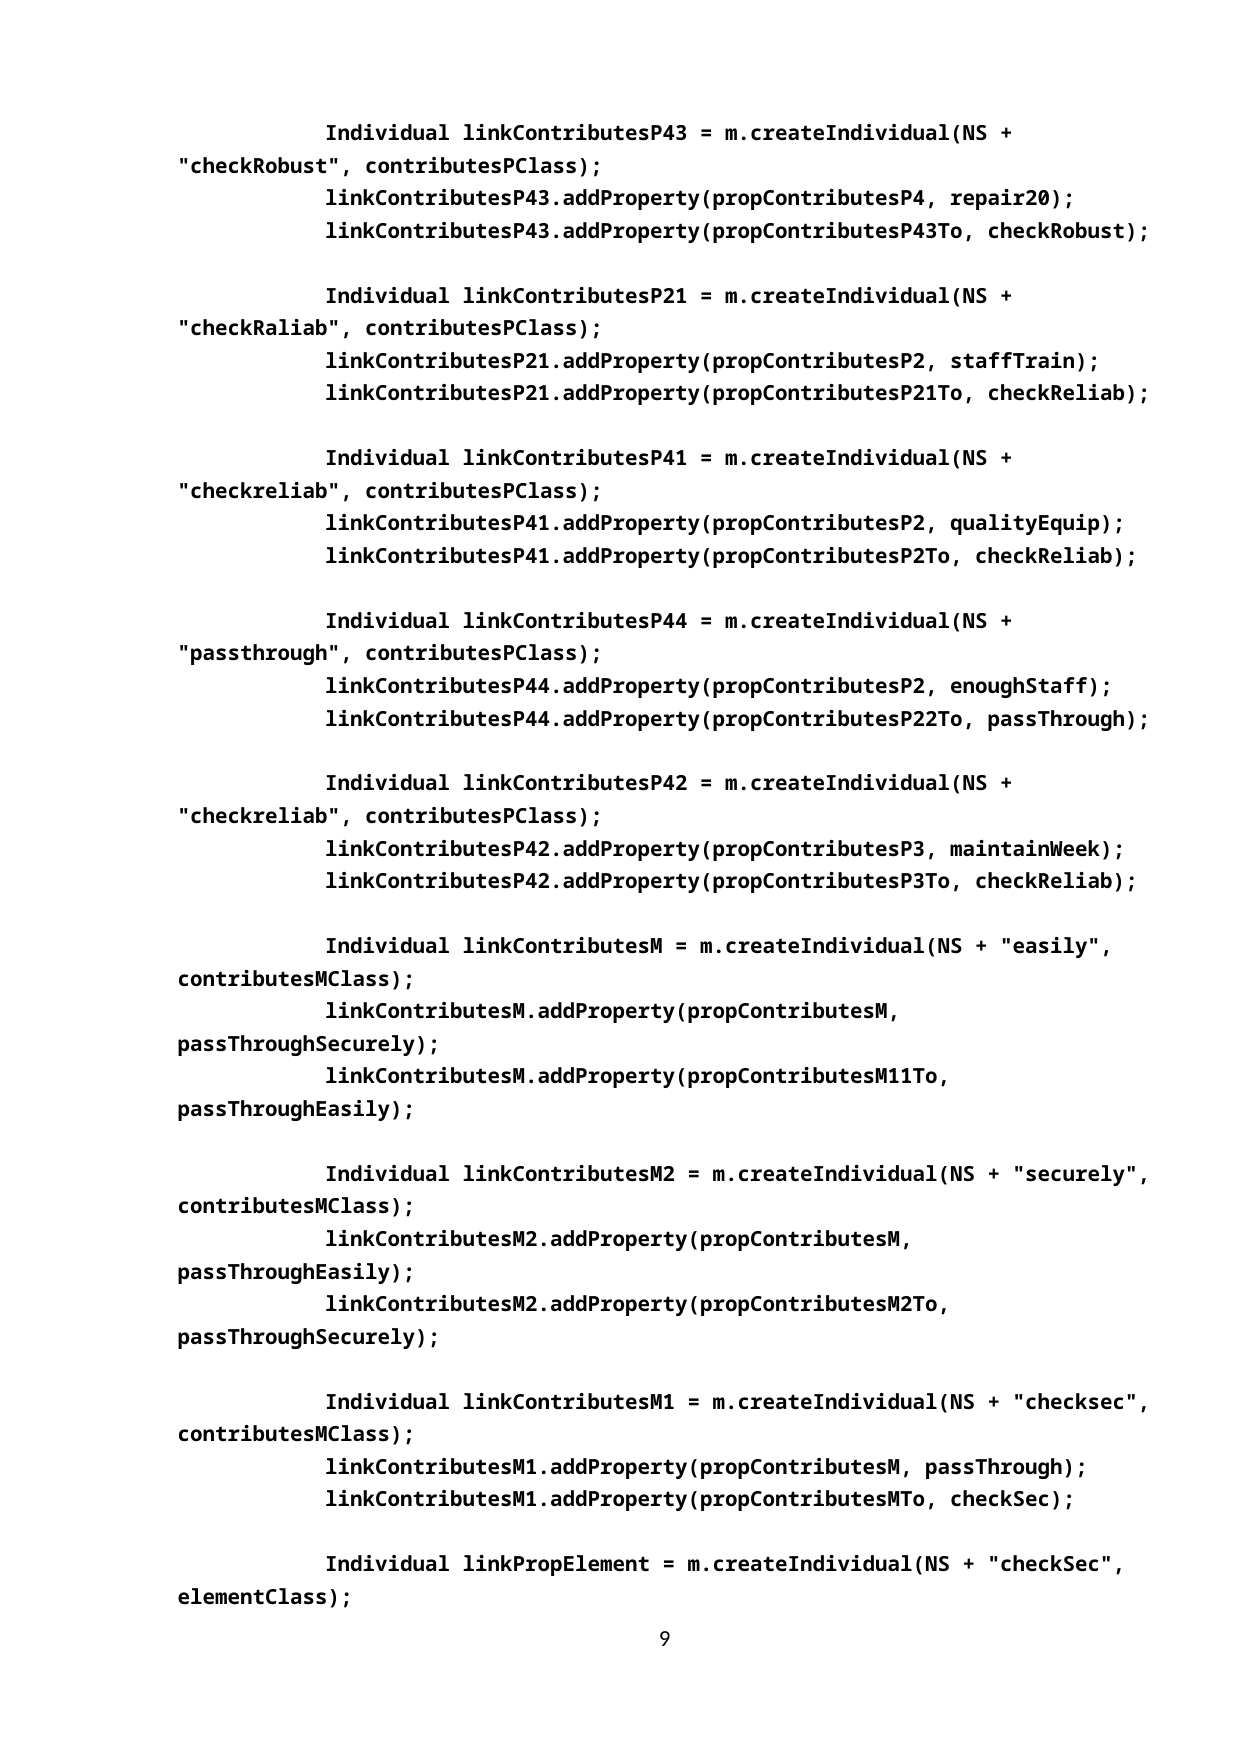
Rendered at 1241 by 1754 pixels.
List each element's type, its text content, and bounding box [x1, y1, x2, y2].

text Individual linkContributesM1 = m.createIndividual(NS + "checksec", contributesMClass); [177, 1387, 1152, 1448]
text Individual linkContributesP44 = m.createIndividual(NS + "passthrough", contributesPClass); [177, 606, 1152, 667]
text Individual linkContributesP41 = m.createIndividual(NS + "checkreliab", contributesPClass); [177, 443, 1152, 504]
text linkContributesP43.addProperty(propContributesP43To, checkRobust); [177, 216, 1152, 244]
text linkContributesP44.addProperty(propContributesP2, enoughStaff); [177, 671, 1152, 699]
text linkContributesM1.addProperty(propContributesM, passThrough); [177, 1452, 1152, 1480]
text linkContributesM.addProperty(propContributesM11To, passThroughEasily); [177, 1062, 1152, 1123]
text linkContributesP41.addProperty(propContributesP2, qualityEquip); [177, 508, 1152, 537]
text linkContributesP42.addProperty(propContributesP3To, checkReliab); [177, 866, 1152, 895]
text Individual linkContributesP21 = m.createIndividual(NS + "checkRaliab", contributesPClass); [177, 281, 1152, 342]
text linkContributesM2.addProperty(propContributesM2To, passThroughSecurely); [177, 1289, 1152, 1350]
text linkContributesP42.addProperty(propContributesP3, maintainWeek); [177, 834, 1152, 862]
text linkContributesP21.addProperty(propContributesP2, staffTrain); [177, 346, 1152, 374]
text Individual linkContributesM = m.createIndividual(NS + "easily", contributesMClass); [177, 931, 1152, 992]
text linkContributesM.addProperty(propContributesM, passThroughSecurely); [177, 996, 1152, 1057]
text linkContributesM2.addProperty(propContributesM, passThroughEasily); [177, 1224, 1152, 1285]
text linkContributesP41.addProperty(propContributesP2To, checkReliab); [177, 541, 1152, 569]
text linkContributesP43.addProperty(propContributesP4, repair20); [177, 183, 1152, 212]
text linkContributesP44.addProperty(propContributesP22To, passThrough); [177, 704, 1152, 732]
text Individual linkPropElement = m.createIndividual(NS + "checkSec", elementClass); [177, 1549, 1152, 1610]
text Individual linkContributesP42 = m.createIndividual(NS + "checkreliab", contributesPClass); [177, 768, 1152, 829]
text Individual linkContributesM2 = m.createIndividual(NS + "securely", contributesMClass); [177, 1159, 1152, 1220]
text linkContributesM1.addProperty(propContributesMTo, checkSec); [177, 1484, 1152, 1513]
text linkContributesP21.addProperty(propContributesP21To, checkReliab); [177, 378, 1152, 407]
text Individual linkContributesP43 = m.createIndividual(NS + "checkRobust", contributesPClass); [177, 118, 1152, 179]
